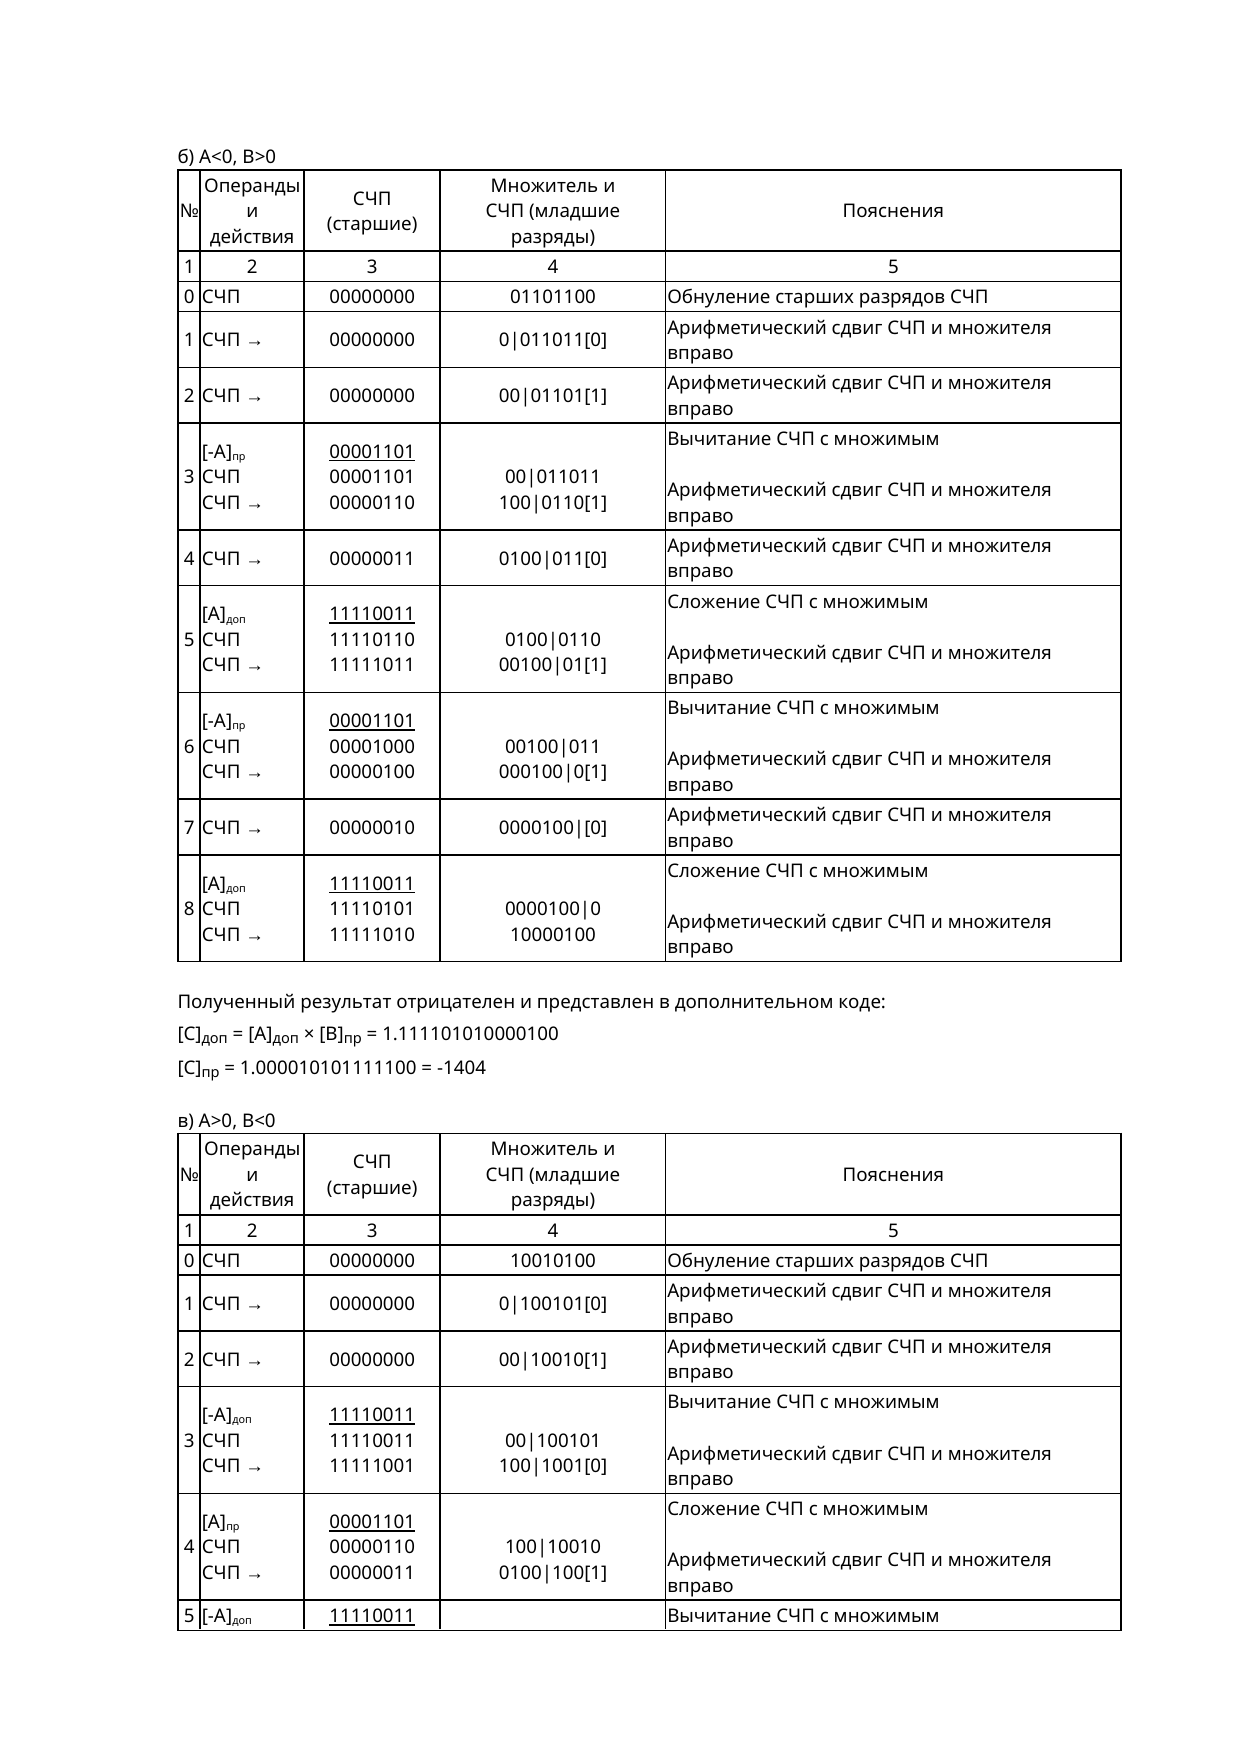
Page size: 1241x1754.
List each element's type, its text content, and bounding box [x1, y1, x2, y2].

table_header Пояснения [666, 171, 1120, 250]
table_cell 00|011011 100|0110[1] [441, 424, 665, 529]
table_header Множитель и СЧП (младшие разряды) [441, 171, 665, 250]
table_cell 4 [179, 1494, 199, 1599]
table_cell Арифметический сдвиг СЧП и множителя вправо [666, 800, 1120, 854]
table_header Операнды и действия [201, 171, 303, 250]
table_cell 1 [179, 252, 199, 281]
table_cell 11110011 11110101 11111010 [305, 856, 439, 961]
table_header СЧП (старшие) [305, 171, 439, 250]
table_cell 4 [441, 1216, 665, 1244]
table_cell 2 [179, 368, 199, 422]
table_cell 5 [179, 1601, 199, 1629]
table_cell 00|100101 100|1001[0] [441, 1387, 665, 1492]
table_cell СЧП → [201, 1332, 303, 1386]
table_cell СЧП [201, 1246, 303, 1274]
table_cell 3 [305, 252, 439, 281]
table_cell 00|01101[1] [441, 368, 665, 422]
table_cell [666, 1494, 1120, 1599]
table_cell 2 [201, 1216, 303, 1244]
table_cell СЧП → [201, 312, 303, 367]
table_cell [-A]доп СЧП СЧП → [201, 1601, 303, 1629]
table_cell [305, 1601, 439, 1629]
table_header № [179, 171, 199, 250]
table_cell [-A]пр СЧП СЧП → [201, 424, 303, 529]
table_cell 0100|011[0] [441, 531, 665, 585]
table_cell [441, 1601, 665, 1629]
table_cell 0|011011[0] [441, 312, 665, 367]
table_cell Арифметический сдвиг СЧП и множителя вправо [666, 1276, 1120, 1330]
table_cell 00000000 [305, 1246, 439, 1274]
table_cell Вычитание СЧП с множимым Арифметический сдвиг СЧП и множителя вправо [666, 424, 1120, 529]
table_cell 5 [179, 586, 199, 692]
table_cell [666, 1601, 1120, 1629]
table_cell 01101100 [441, 282, 665, 311]
table_cell 00000000 [305, 1332, 439, 1386]
table_cell 2 [179, 1332, 199, 1386]
table_header Операнды и действия [201, 1134, 303, 1214]
table_cell 00000000 [305, 312, 439, 367]
table_cell Сложение СЧП с множимым Арифметический сдвиг СЧП и множителя вправо [666, 856, 1120, 961]
table_header Множитель и СЧП (младшие разряды) [441, 1134, 665, 1214]
table_cell 00000000 [305, 282, 439, 311]
table_cell 0100|0110 00100|01[1] [441, 586, 665, 692]
table_cell 4 [179, 531, 199, 585]
table_cell СЧП → [201, 1276, 303, 1330]
table_cell Обнуление старших разрядов СЧП [666, 1246, 1120, 1274]
table_cell 1 [179, 1276, 199, 1330]
table_cell 0 [179, 1246, 199, 1274]
table_cell 00000011 [305, 531, 439, 585]
table_cell 0000100|[0] [441, 800, 665, 854]
table_cell 3 [305, 1216, 439, 1244]
table_cell Обнуление старших разрядов СЧП [666, 282, 1120, 311]
table_cell 4 [441, 252, 665, 281]
table_header Пояснения [666, 1134, 1120, 1214]
table_cell 00100|011 000100|0[1] [441, 693, 665, 798]
table_cell 1 [179, 1216, 199, 1244]
table_cell 2 [201, 252, 303, 281]
table_cell 3 [179, 424, 199, 529]
table_cell 00000000 [305, 368, 439, 422]
table_cell Вычитание СЧП с множимым Арифметический сдвиг СЧП и множителя вправо [666, 693, 1120, 798]
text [177, 118, 1152, 169]
text Полученный результат отрицателен и представлен в дополнительном коде: [C]доп = [A]доп × [B]пр = 1.111101010000100 [C]пр = 1.000010101111100 = -1404 в) A>0, B<0 [177, 962, 1152, 1133]
table_cell 3 [179, 1387, 199, 1492]
table_cell Арифметический сдвиг СЧП и множителя вправо [666, 1332, 1120, 1386]
table_cell 7 [179, 800, 199, 854]
table_cell 0|100101[0] [441, 1276, 665, 1330]
table_cell [-A]пр СЧП СЧП → [201, 693, 303, 798]
table_cell СЧП → [201, 531, 303, 585]
table_cell СЧП [201, 282, 303, 311]
table_cell 00|10010[1] [441, 1332, 665, 1386]
table_cell 0 [179, 282, 199, 311]
table_cell 5 [666, 1216, 1120, 1244]
table_cell Сложение СЧП с множимым Арифметический сдвиг СЧП и множителя вправо [666, 586, 1120, 692]
table_cell 11110011 11110110 11111011 [305, 586, 439, 692]
table_cell [A]доп СЧП СЧП → [201, 586, 303, 692]
table_cell 100|10010 0100|100[1] [441, 1494, 665, 1599]
table_cell 00000010 [305, 800, 439, 854]
table_header № [179, 1134, 199, 1214]
table_cell 00000000 [305, 1276, 439, 1330]
table_cell Арифметический сдвиг СЧП и множителя вправо [666, 312, 1120, 367]
table_cell 1 [179, 312, 199, 367]
table_header СЧП (старшие) [305, 1134, 439, 1214]
table_cell 8 [179, 856, 199, 961]
table_cell 00001101 00001000 00000100 [305, 693, 439, 798]
table_cell Вычитание СЧП с множимым Арифметический сдвиг СЧП и множителя вправо [666, 1387, 1120, 1492]
table_cell Арифметический сдвиг СЧП и множителя вправо [666, 531, 1120, 585]
table_cell 0000100|0 10000100 [441, 856, 665, 961]
table_cell 00001101 00000110 00000011 [305, 1494, 439, 1599]
table_cell [A]пр СЧП СЧП → [201, 1494, 303, 1599]
table_cell СЧП → [201, 368, 303, 422]
table_cell 6 [179, 693, 199, 798]
table_cell 10010100 [441, 1246, 665, 1274]
table_cell 11110011 11110011 11111001 [305, 1387, 439, 1492]
table_cell Арифметический сдвиг СЧП и множителя вправо [666, 368, 1120, 422]
table_cell [-A]доп СЧП СЧП → [201, 1387, 303, 1492]
table_cell СЧП → [201, 800, 303, 854]
table_cell 5 [666, 252, 1120, 281]
table_cell 00001101 00001101 00000110 [305, 424, 439, 529]
table_cell [A]доп СЧП СЧП → [201, 856, 303, 961]
